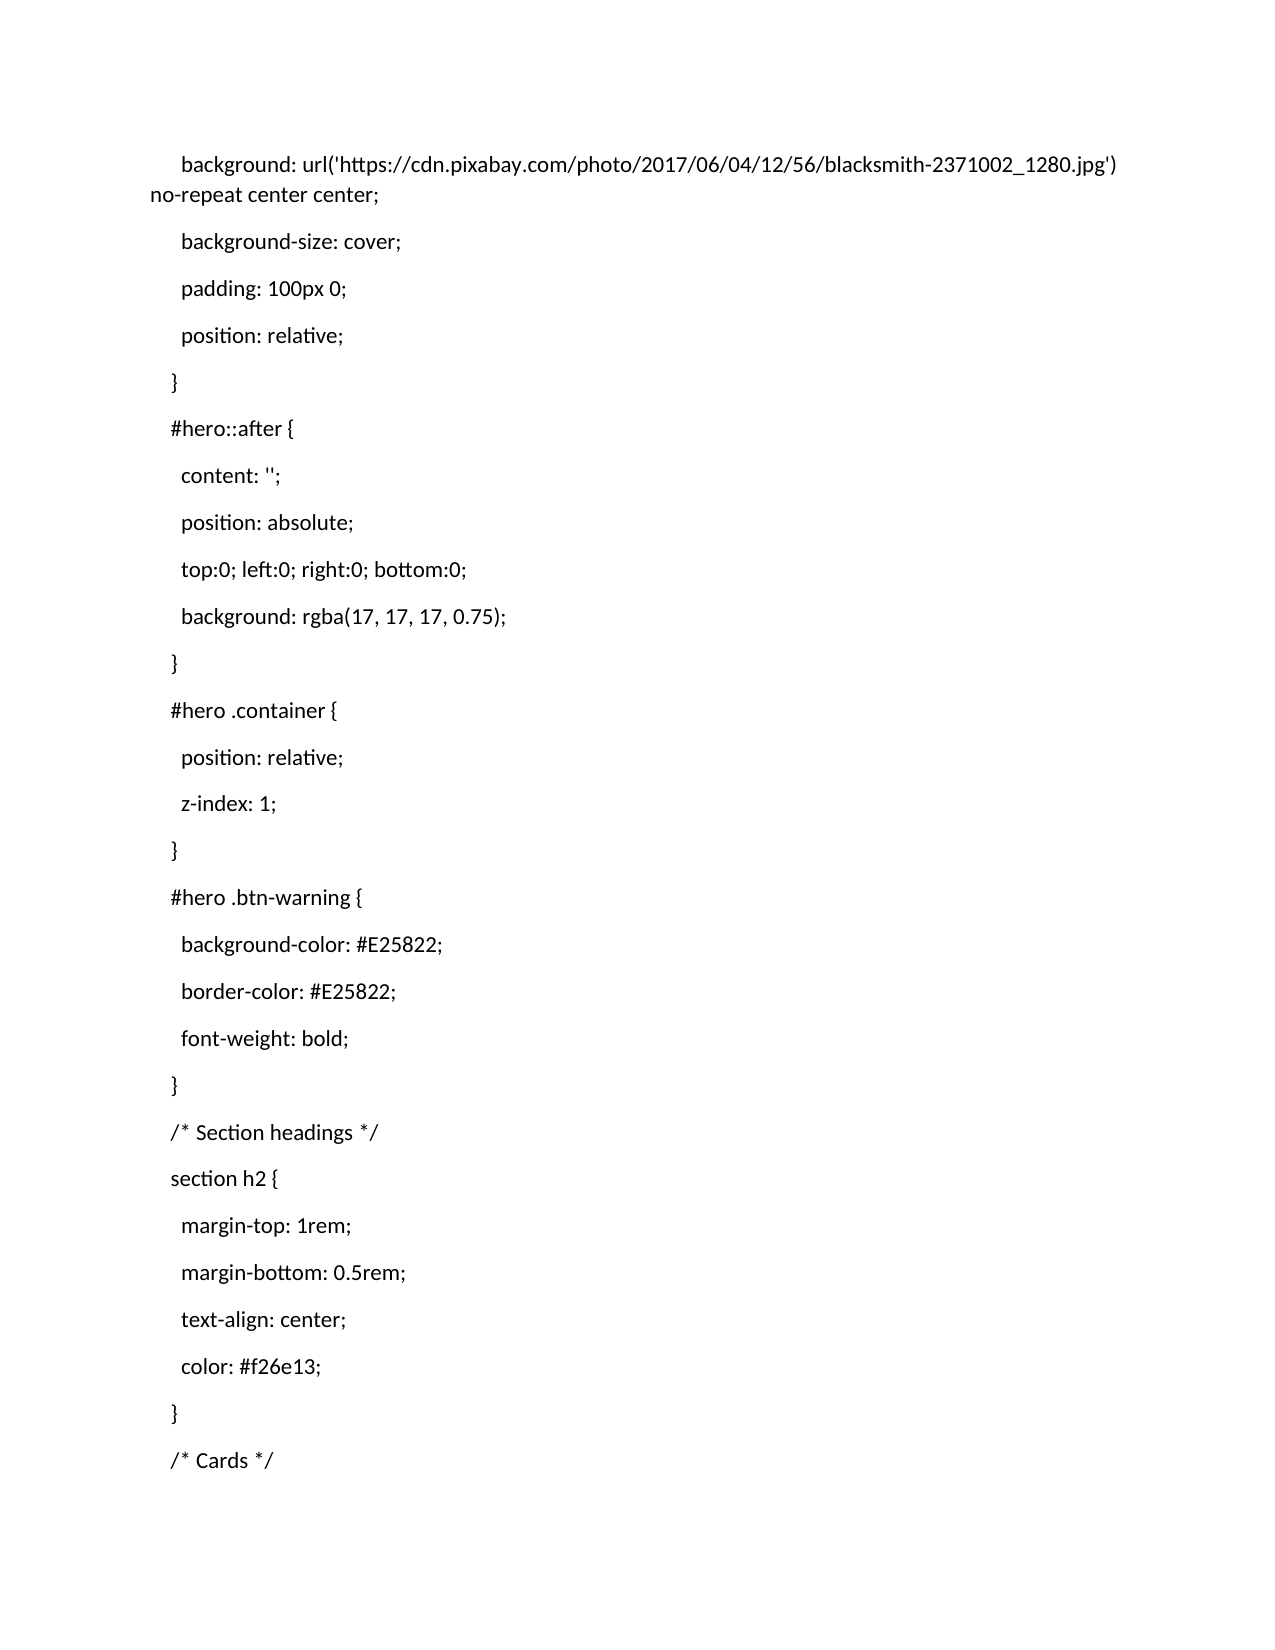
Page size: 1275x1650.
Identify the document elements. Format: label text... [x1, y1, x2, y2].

text background-size: cover; [150, 227, 1125, 255]
text section h2 { [150, 1164, 1125, 1193]
text /* Section headings */ [150, 1118, 1125, 1146]
text font-weight: bold; [150, 1024, 1125, 1052]
text position: relative; [150, 321, 1125, 349]
text color: #f26e13; [150, 1352, 1125, 1380]
text #hero .container { [150, 696, 1125, 724]
text } [150, 368, 1125, 396]
text /* Cards */ [150, 1446, 1125, 1474]
text padding: 100px 0; [150, 274, 1125, 302]
text z-index: 1; [150, 789, 1125, 818]
text position: relative; [150, 743, 1125, 771]
text } [150, 1399, 1125, 1427]
text margin-bottom: 0.5rem; [150, 1258, 1125, 1286]
text top:0; left:0; right:0; bottom:0; [150, 555, 1125, 583]
text background: rgba(17, 17, 17, 0.75); [150, 602, 1125, 630]
text content: ''; [150, 461, 1125, 489]
text position: absolute; [150, 508, 1125, 536]
text #hero::after { [150, 414, 1125, 443]
text } [150, 836, 1125, 864]
text } [150, 1071, 1125, 1099]
text background-color: #E25822; [150, 930, 1125, 958]
text } [150, 649, 1125, 677]
text margin-top: 1rem; [150, 1211, 1125, 1239]
text background: url('https://cdn.pixabay.com/photo/2017/06/04/12/56/blacksmith-2371002_1280.jpg') no-repeat center center; [150, 150, 1125, 208]
text text-align: center; [150, 1305, 1125, 1333]
text #hero .btn-warning { [150, 883, 1125, 911]
text border-color: #E25822; [150, 977, 1125, 1005]
